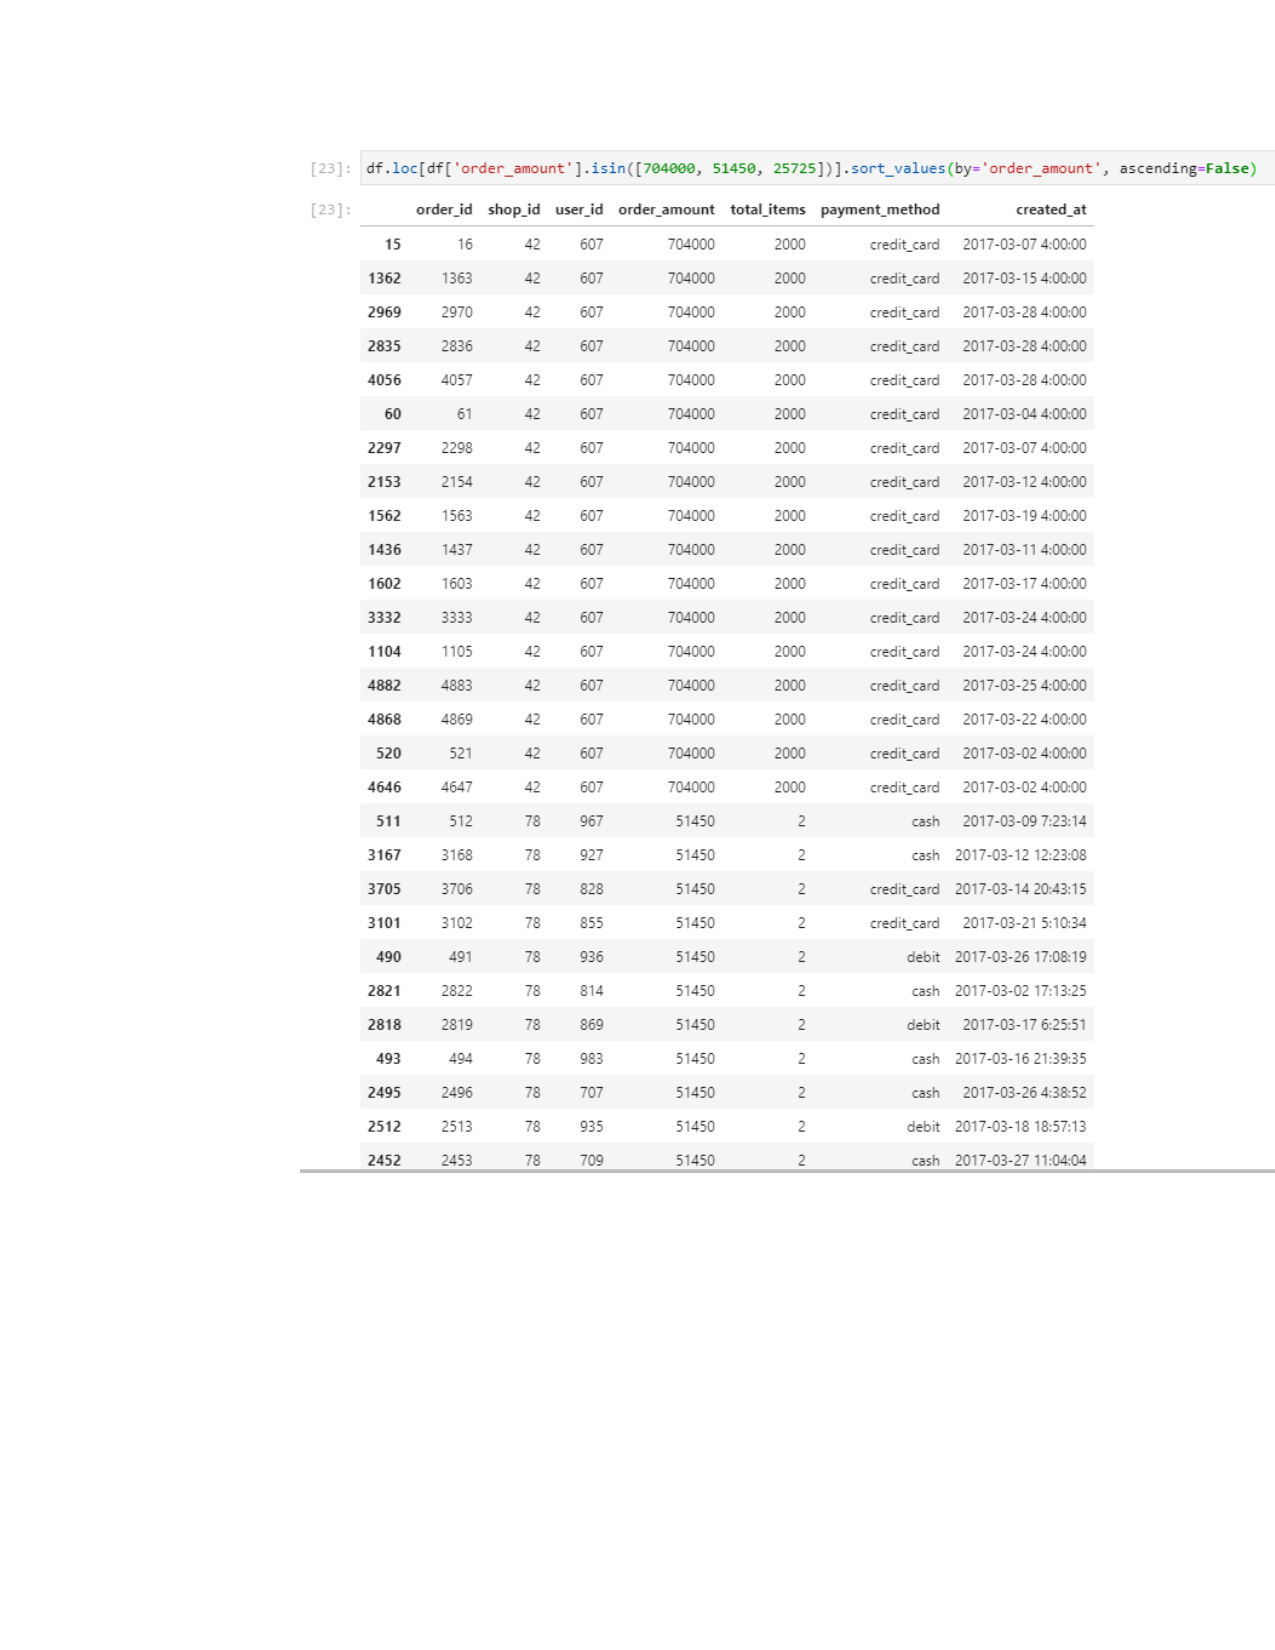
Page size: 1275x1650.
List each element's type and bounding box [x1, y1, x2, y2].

picture [300, 150, 1275, 1173]
